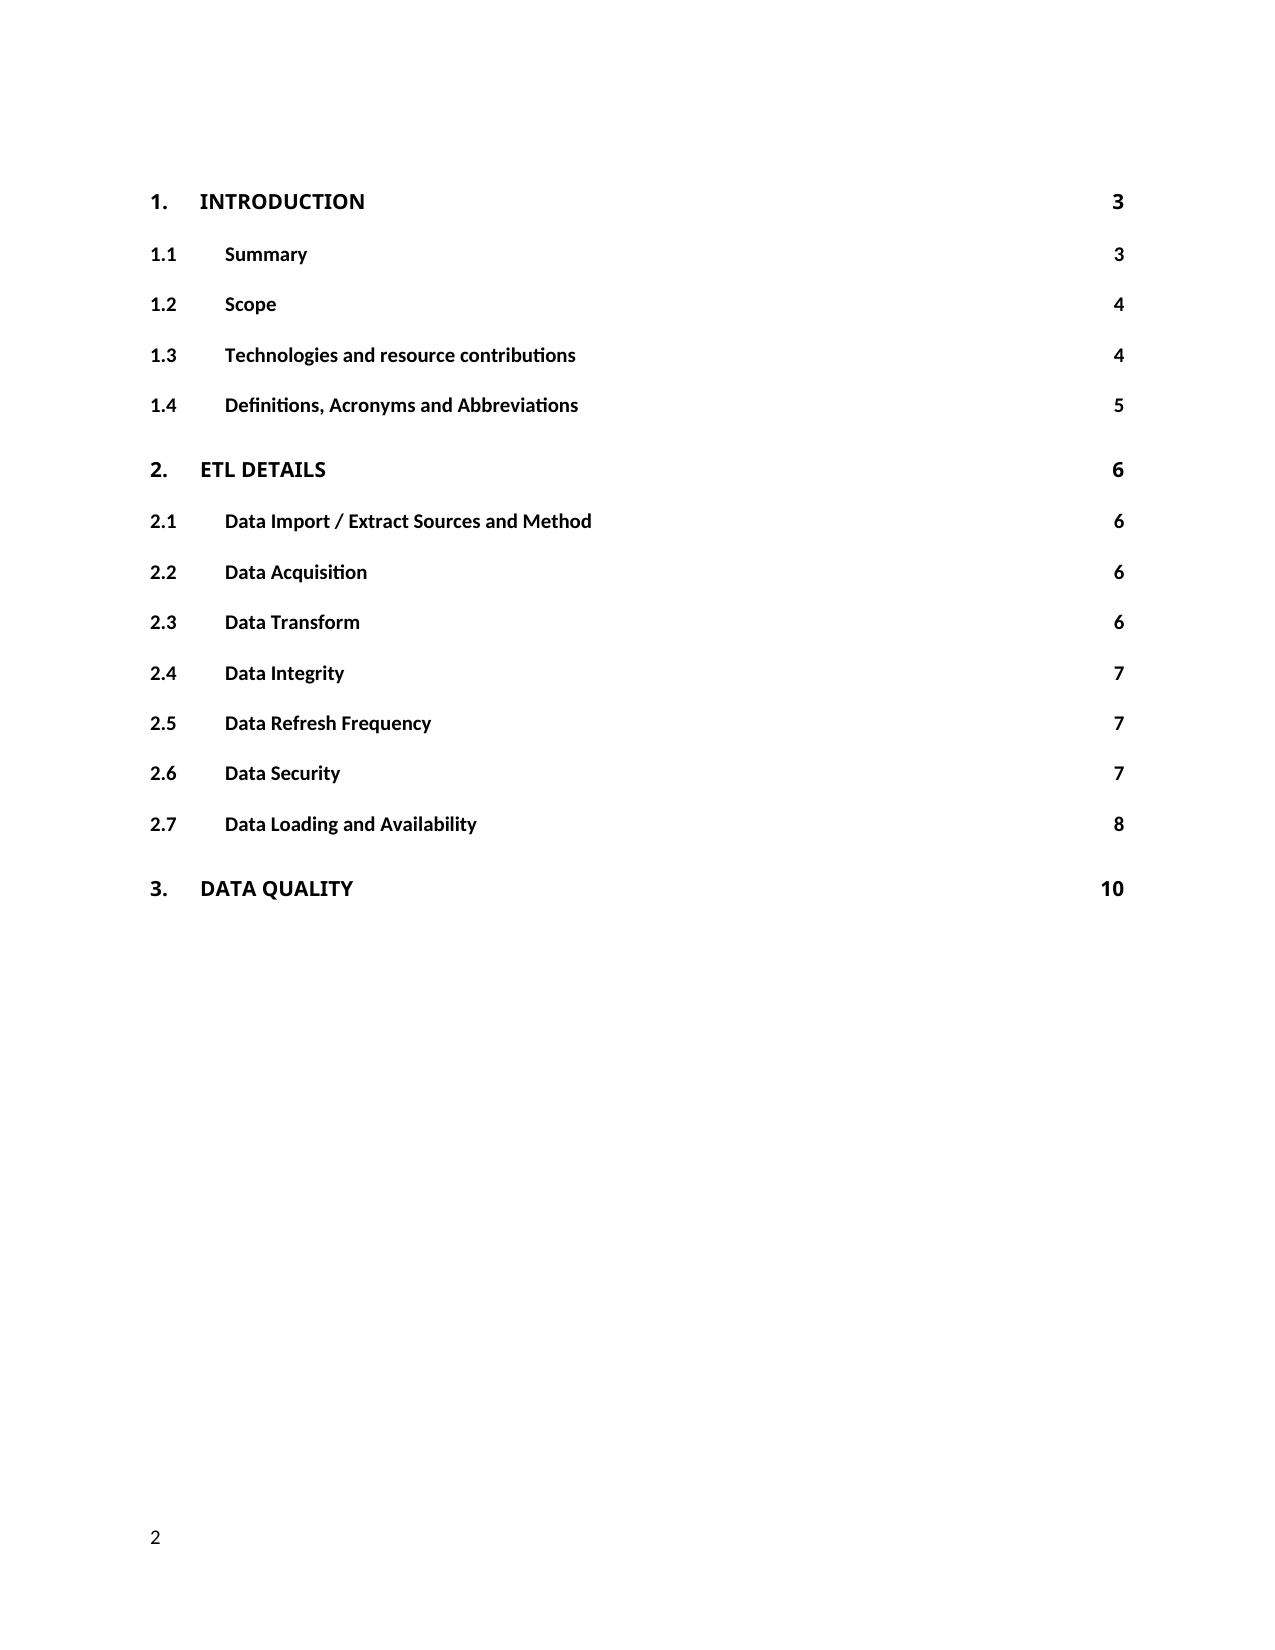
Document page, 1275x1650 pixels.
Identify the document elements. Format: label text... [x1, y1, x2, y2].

text 1.3 Technologies and resource contributions 4 [150, 342, 1125, 367]
text 2.6 Data Security 7 [150, 761, 1125, 786]
text 1.4 Definitions, Acronyms and Abbreviations 5 [150, 392, 1125, 418]
text 2.4 Data Integrity 7 [150, 660, 1125, 685]
text 1.2 Scope 4 [150, 291, 1125, 317]
text 2.5 Data Refresh Frequency 7 [150, 710, 1125, 736]
text 2.3 Data Transform 6 [150, 609, 1125, 635]
text 1. Introduction 3 [150, 187, 1125, 216]
text 2.1 Data Import / Extract Sources and Method 6 [150, 508, 1125, 534]
text 3. DATA QUALITY 10 [150, 874, 1125, 902]
text 1.1 Summary 3 [150, 241, 1125, 266]
text 2.2 Data Acquisition 6 [150, 559, 1125, 584]
text 2.7 Data Loading and Availability 8 [150, 811, 1125, 836]
text 2. ETL DETAILS 6 [150, 455, 1125, 483]
